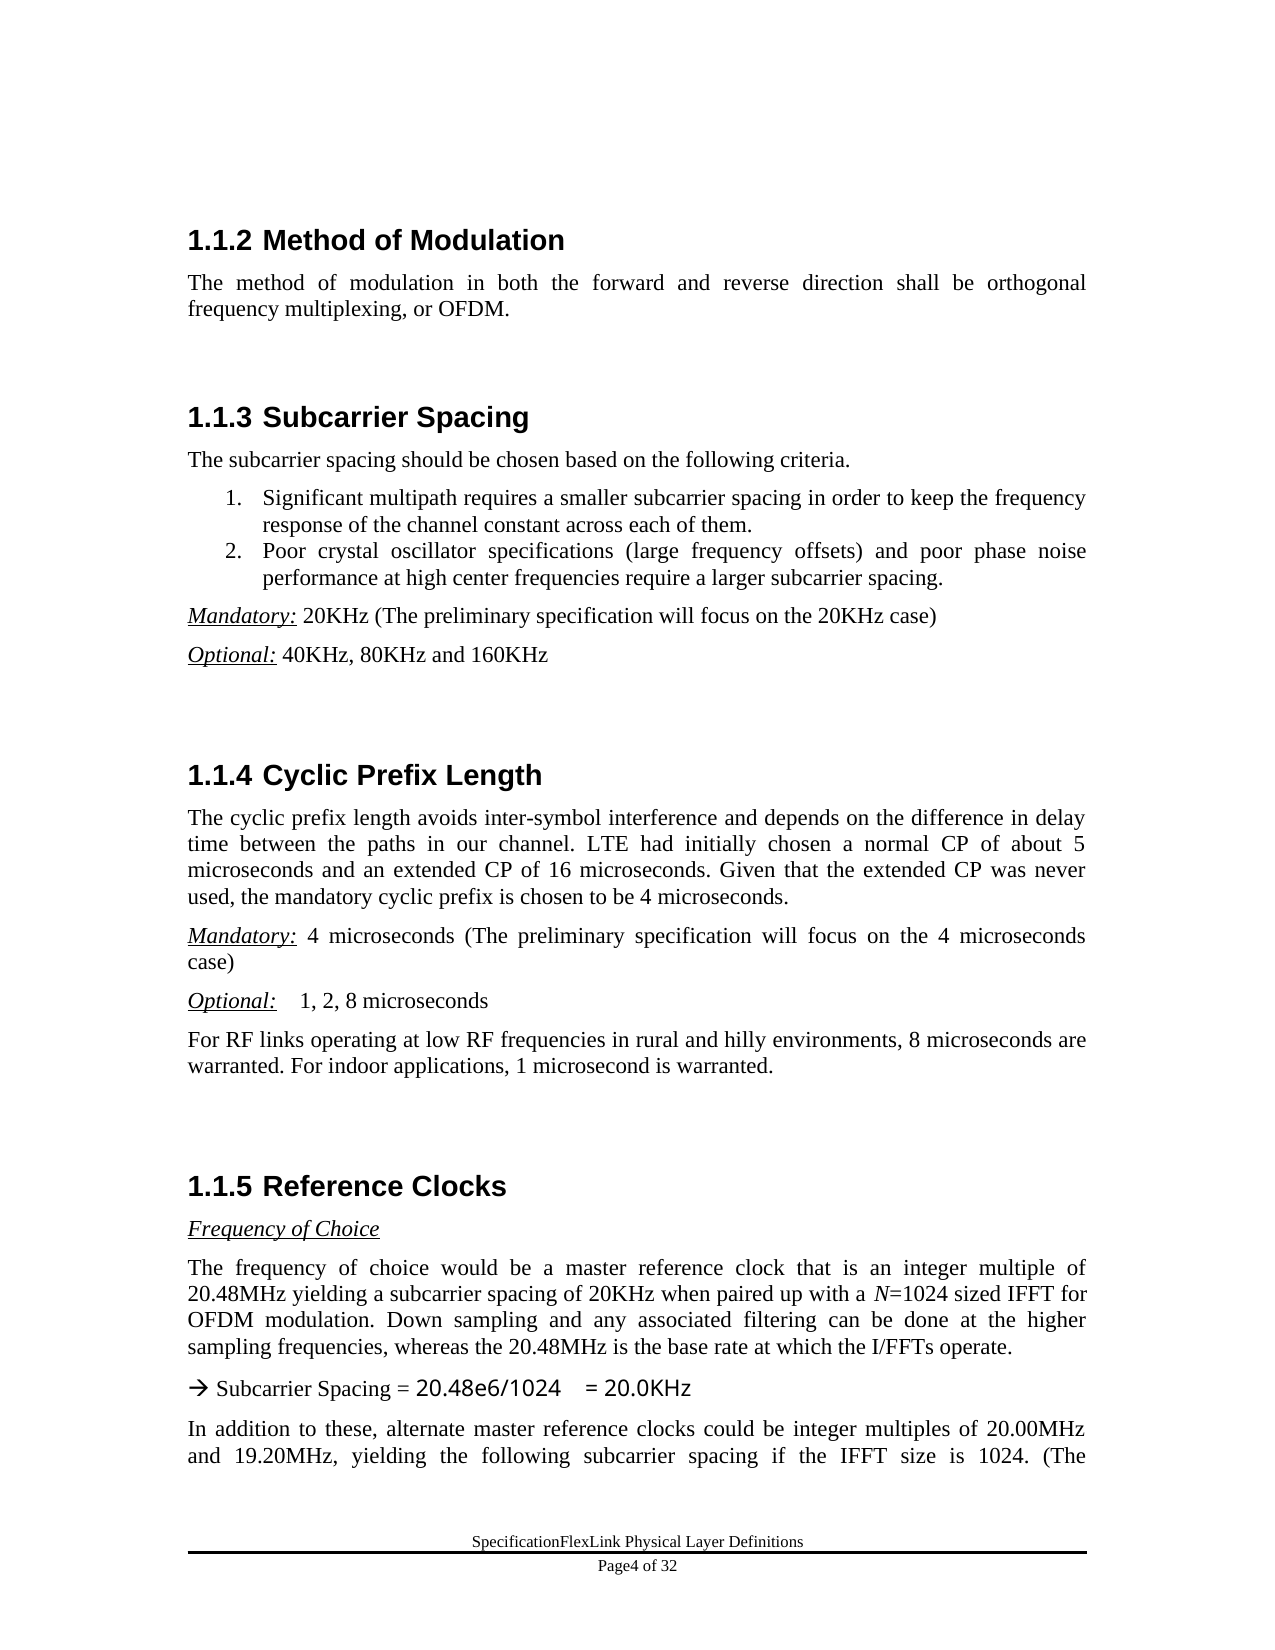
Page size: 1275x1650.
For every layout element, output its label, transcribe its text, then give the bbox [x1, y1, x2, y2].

text Mandatory: 4 microseconds (The preliminary specification will focus on the 4 microseconds case) [187, 922, 1087, 974]
subtitle Method of Modulation [187, 223, 1087, 257]
text Mandatory: 20KHz (The preliminary specification will focus on the 20KHz case) [187, 602, 1087, 629]
text Optional: 1, 2, 8 microseconds [187, 987, 1087, 1013]
list Poor crystal oscillator specifications (large frequency offsets) and poor phase noise performance at high center frequencies require a larger subcarrier spacing. [225, 537, 1087, 590]
text For RF links operating at low RF frequencies in rural and hilly environments, 8 microseconds are warranted. For indoor applications, 1 microsecond is warranted. [187, 1026, 1087, 1078]
subtitle Cyclic Prefix Length [187, 758, 1087, 791]
text Subcarrier Spacing = 20.48e6/1024 = 20.0KHz [187, 1372, 1087, 1403]
list Significant multipath requires a smaller subcarrier spacing in order to keep the frequency response of the channel constant across each of them. [225, 484, 1087, 537]
text The cyclic prefix length avoids inter-symbol interference and depends on the difference in delay time between the paths in our channel. LTE had initially chosen a normal CP of about 5 microseconds and an extended CP of 16 microseconds. Given that the extended CP was never used, the mandatory cyclic prefix is chosen to be 4 microseconds. [187, 804, 1087, 909]
text The frequency of choice would be a master reference clock that is an integer multiple of 20.48MHz yielding a subcarrier spacing of 20KHz when paired up with a N=1024 sized IFFT for OFDM modulation. Down sampling and any associated filtering can be done at the higher sampling frequencies, whereas the 20.48MHz is the base rate at which the I/FFTs operate. [187, 1254, 1087, 1359]
text Frequency of Choice [187, 1215, 1087, 1241]
text The subcarrier spacing should be chosen based on the following criteria. [187, 446, 1087, 472]
text Optional: 40KHz, 80KHz and 160KHz [187, 641, 1087, 668]
text The method of modulation in both the forward and reverse direction shall be orthogonal frequency multiplexing, or OFDM. [187, 269, 1087, 322]
subtitle Reference Clocks [187, 1169, 1087, 1202]
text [187, 1415, 1087, 1468]
subtitle Subcarrier Spacing [187, 399, 1087, 433]
